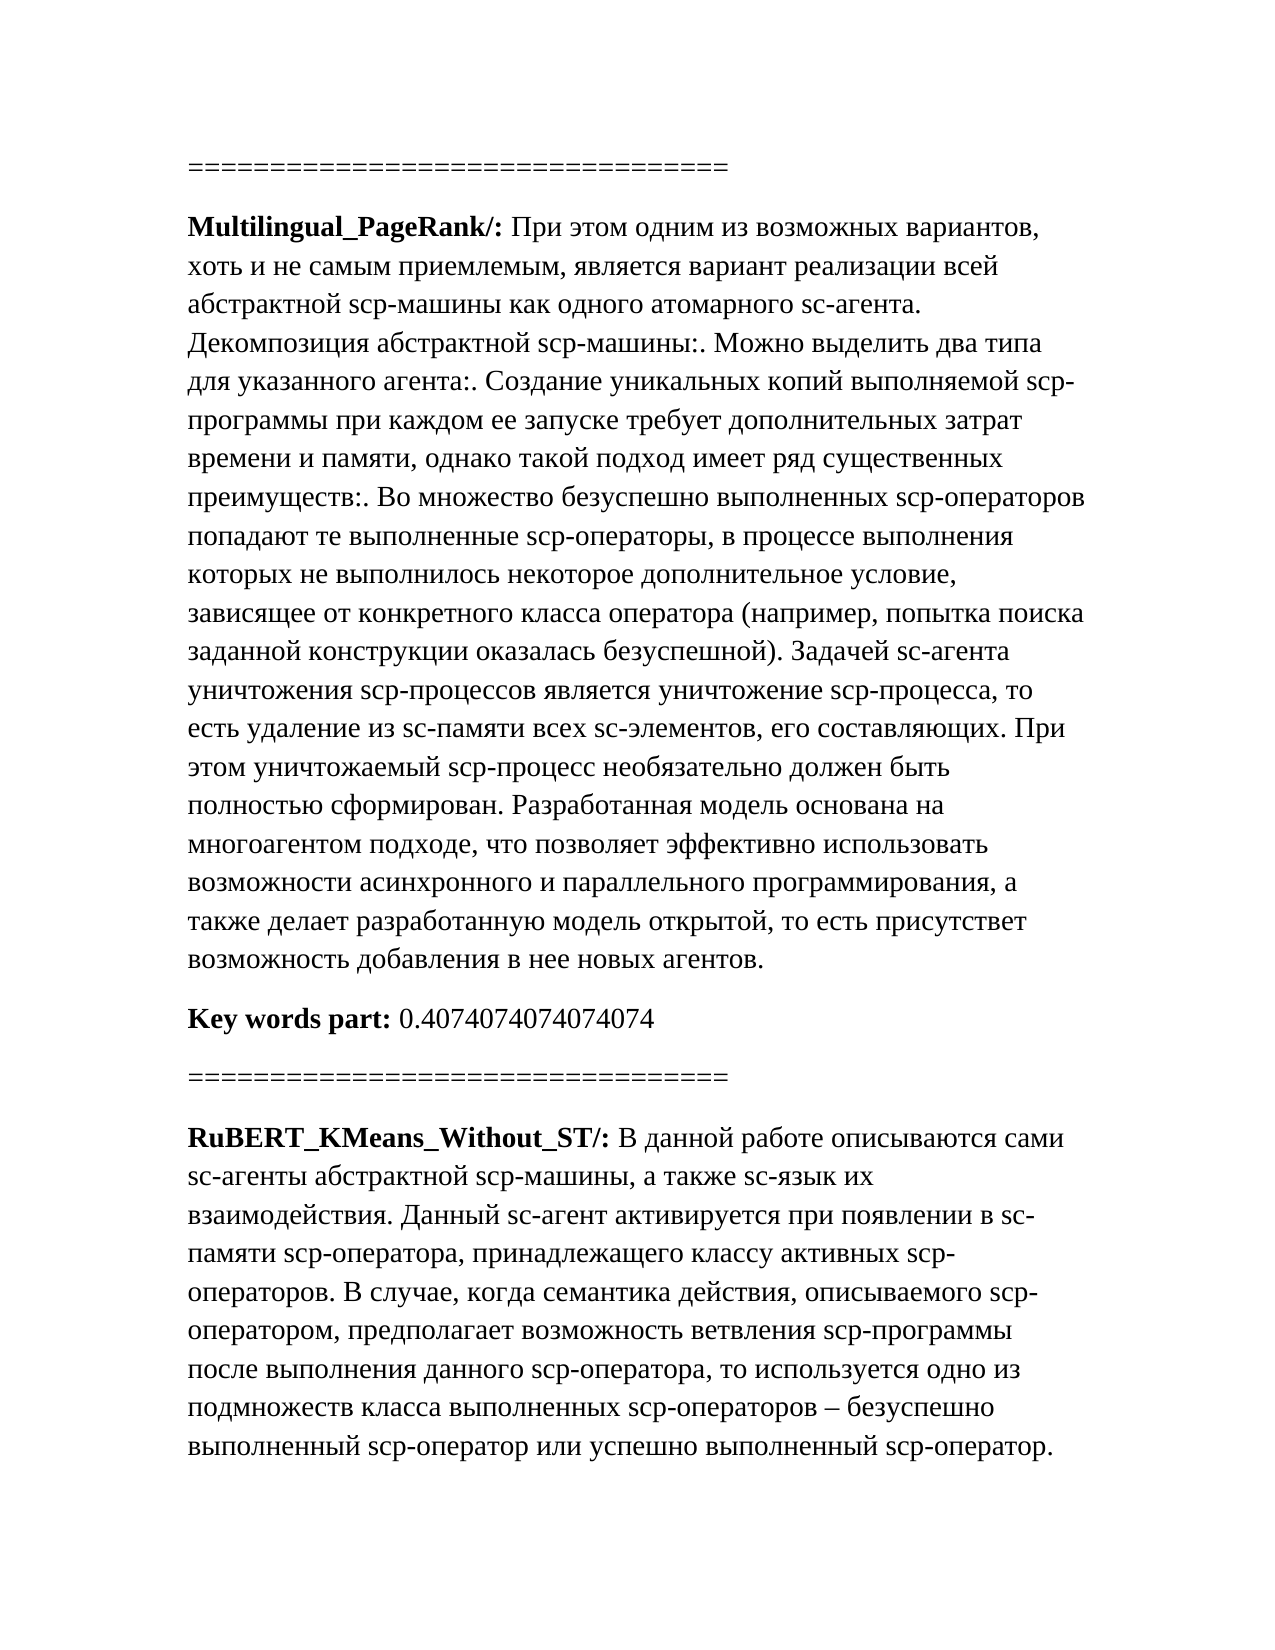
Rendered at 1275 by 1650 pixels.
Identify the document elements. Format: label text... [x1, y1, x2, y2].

text ================================= [187, 150, 1087, 183]
text ================================= [187, 1060, 1087, 1094]
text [187, 1120, 1087, 1462]
text Multilingual_PageRank/: При этом одним из возможных вариантов, хоть и не самым приемлемым, является вариант реализации всей абстрактной scp-машины как одного атомарного sc-агента. Декомпозиция абстрактной scp-машины:. Можно выделить два типа для указанного агента:. Создание уникальных копий выполняемой scp-программы при каждом ее запуске требует дополнительных затрат времени и памяти, однако такой подход имеет ряд существенных преимуществ:. Во множество безуспешно выполненных scp-операторов попадают те выполненные scp-операторы, в процессе выполнения которых не выполнилось некоторое дополнительное условие, зависящее от конкретного класса оператора (например, попытка поиска заданной конструкции оказалась безуспешной). Задачей sc-агента уничтожения scp-процессов является уничтожение scp-процесса, то есть удаление из sc-памяти всех sc-элементов, его составляющих. При этом уничтожаемый scp-процесс необязательно должен быть полностью сформирован. Разработанная модель основана на многоагентом подходе, что позволяет эффективно использовать возможности асинхронного и параллельного программирования, а также делает разработанную модель открытой, то есть присутствет возможность добавления в нее новых агентов. [187, 209, 1087, 975]
text Key words part: 0.4074074074074074 [187, 1001, 1087, 1034]
